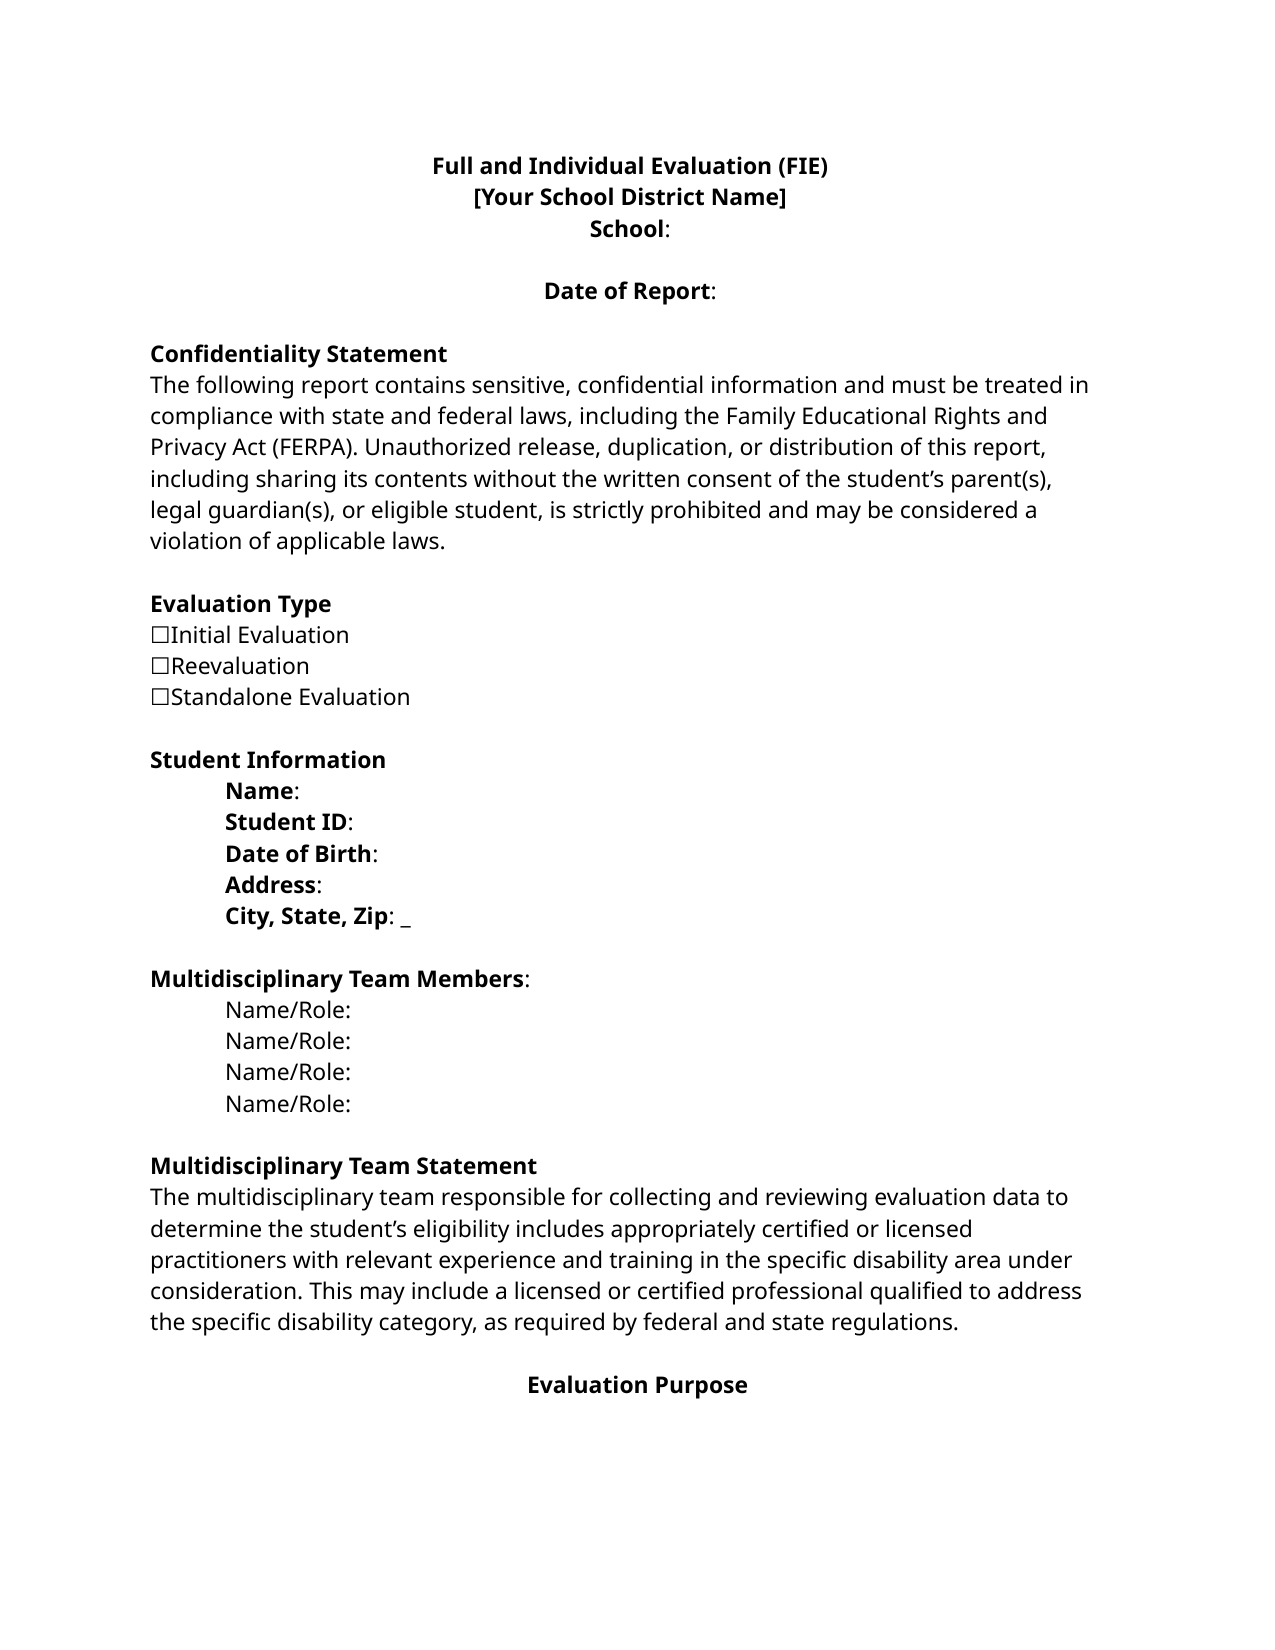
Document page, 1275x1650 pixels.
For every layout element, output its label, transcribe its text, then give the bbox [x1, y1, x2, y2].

text Address: [150, 869, 1110, 900]
text Confidentiality Statement The following report contains sensitive, confidential information and must be treated in compliance with state and federal laws, including the Family Educational Rights and Privacy Act (FERPA). Unauthorized release, duplication, or distribution of this report, including sharing its contents without the written consent of the student’s parent(s), legal guardian(s), or eligible student, is strictly prohibited and may be considered a violation of applicable laws. [150, 337, 1110, 556]
text School: [150, 212, 1110, 244]
text Date of Birth: [150, 837, 1110, 869]
text Name/Role: [150, 994, 1110, 1025]
text Name: [150, 775, 1110, 806]
text Name/Role: [150, 1025, 1110, 1056]
text City, State, Zip: _ [150, 900, 1110, 931]
text Multidisciplinary Team Statement The multidisciplinary team responsible for collecting and reviewing evaluation data to determine the student’s eligibility includes appropriately certified or licensed practitioners with relevant experience and training in the specific disability area under consideration. This may include a licensed or certified professional qualified to address the specific disability category, as required by federal and state regulations. [150, 1150, 1110, 1337]
text Name/Role: [150, 1087, 1110, 1119]
text Student ID: [150, 806, 1110, 837]
text Evaluation Purpose [150, 1369, 1125, 1400]
text Name/Role: [150, 1056, 1110, 1087]
text Full and Individual Evaluation (FIE) [150, 150, 1110, 181]
text Evaluation Type Initial Evaluation Reevaluation Standalone Evaluation [150, 587, 1110, 712]
text Multidisciplinary Team Members: [150, 962, 1110, 994]
text [Your School District Name] [150, 181, 1110, 212]
text Date of Report: [150, 275, 1110, 306]
text Student Information [150, 744, 1110, 775]
